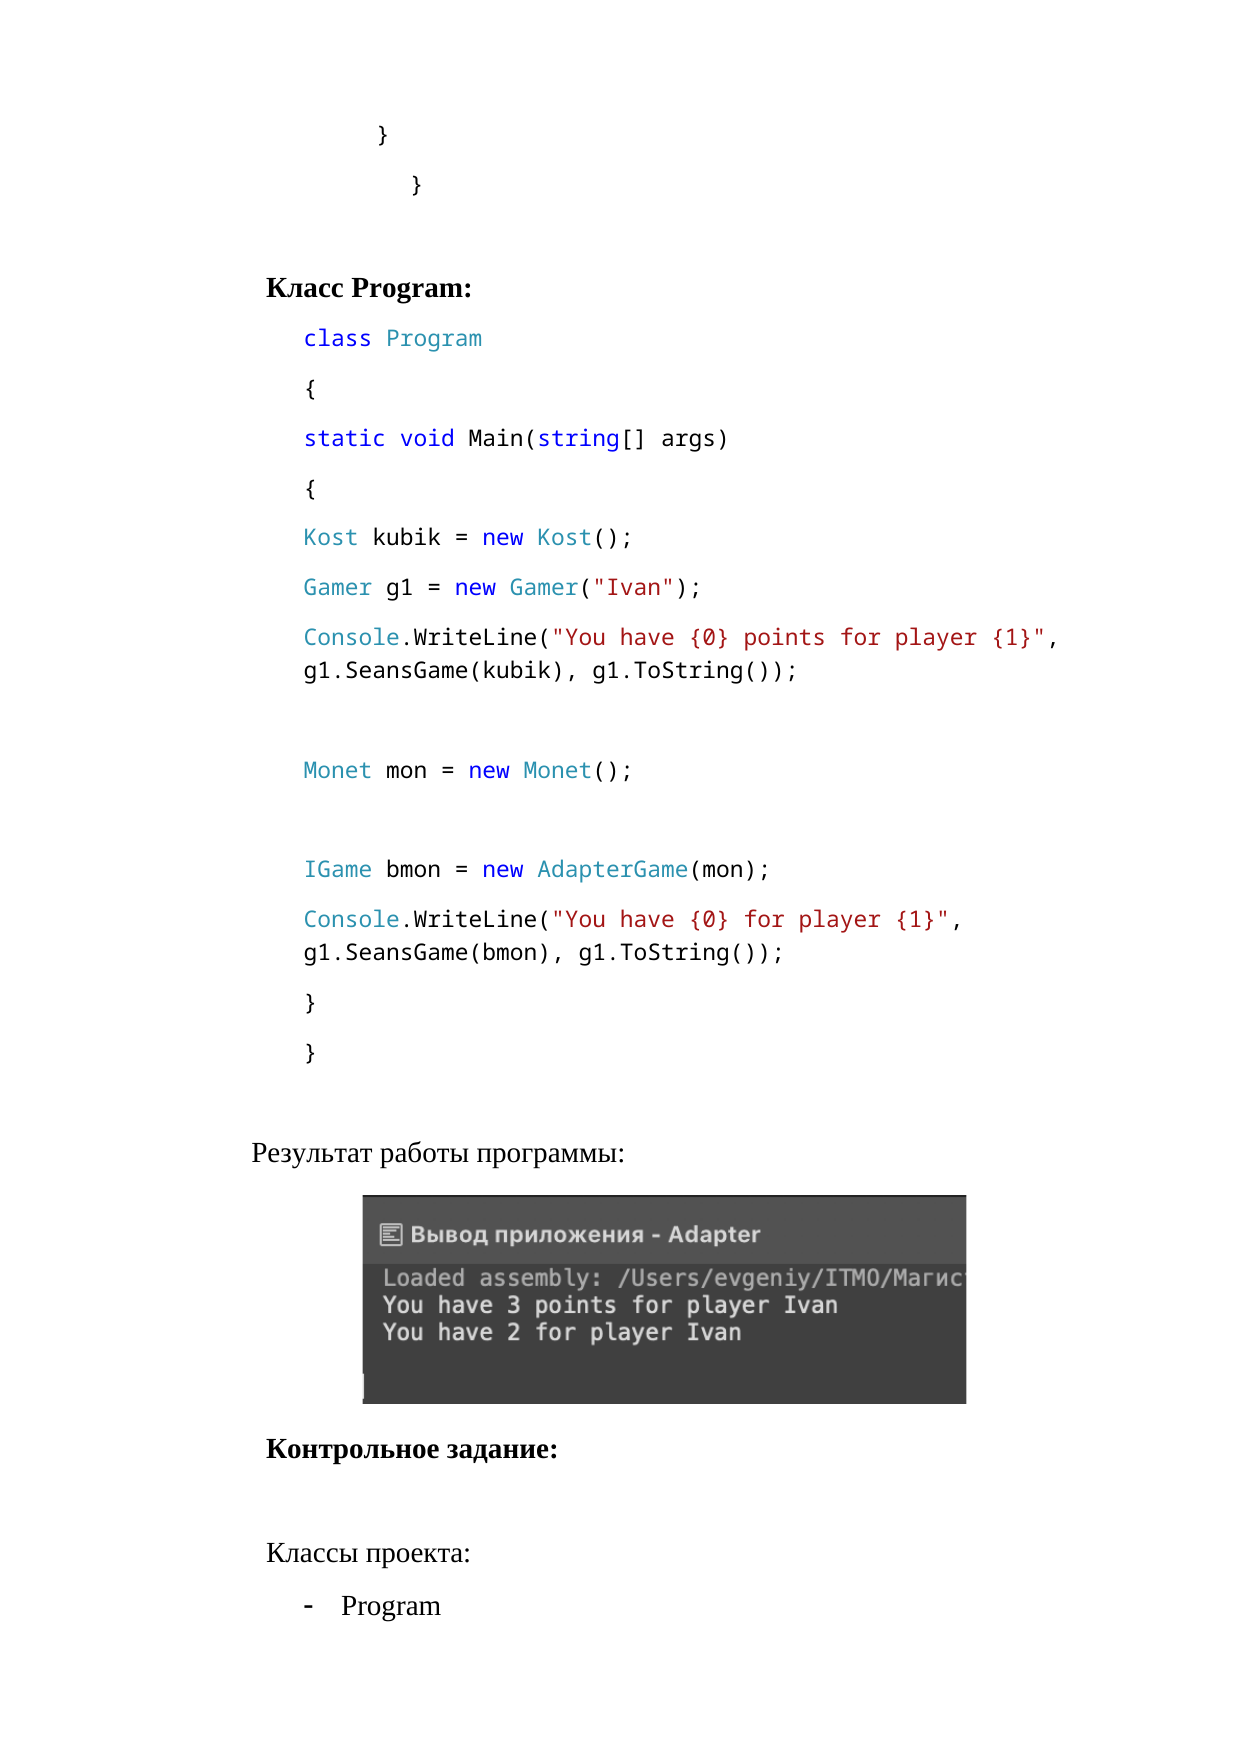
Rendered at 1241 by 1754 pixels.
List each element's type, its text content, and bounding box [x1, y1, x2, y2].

text class Program [303, 322, 1152, 353]
text Класс Program: [266, 270, 1152, 303]
text { [303, 471, 1152, 503]
text Результат работы программы: [177, 1135, 1152, 1169]
text Console.WriteLine("You have {0} points for player {1}", g1.SeansGame(kubik), g1.ToString()); [303, 621, 1152, 685]
list Program [303, 1588, 1152, 1621]
text } [303, 986, 1152, 1017]
text } [177, 118, 1152, 149]
text Console.WriteLine("You have {0} for player {1}", g1.SeansGame(bmon), g1.ToString()); [303, 903, 1152, 967]
picture [362, 1195, 967, 1404]
text } [303, 1036, 1152, 1067]
text static void Main(string[] args) [303, 422, 1152, 453]
text Контрольное задание: [177, 1431, 1152, 1464]
text } [266, 168, 1152, 199]
text IGame bmon = new AdapterGame(mon); [303, 853, 1152, 884]
text Kost kubik = new Kost(); [303, 521, 1152, 552]
text Классы проекта: [177, 1535, 1152, 1569]
text Monet mon = new Monet(); [303, 753, 1152, 785]
text { [303, 372, 1152, 403]
text Gamer g1 = new Gamer("Ivan"); [303, 571, 1152, 602]
